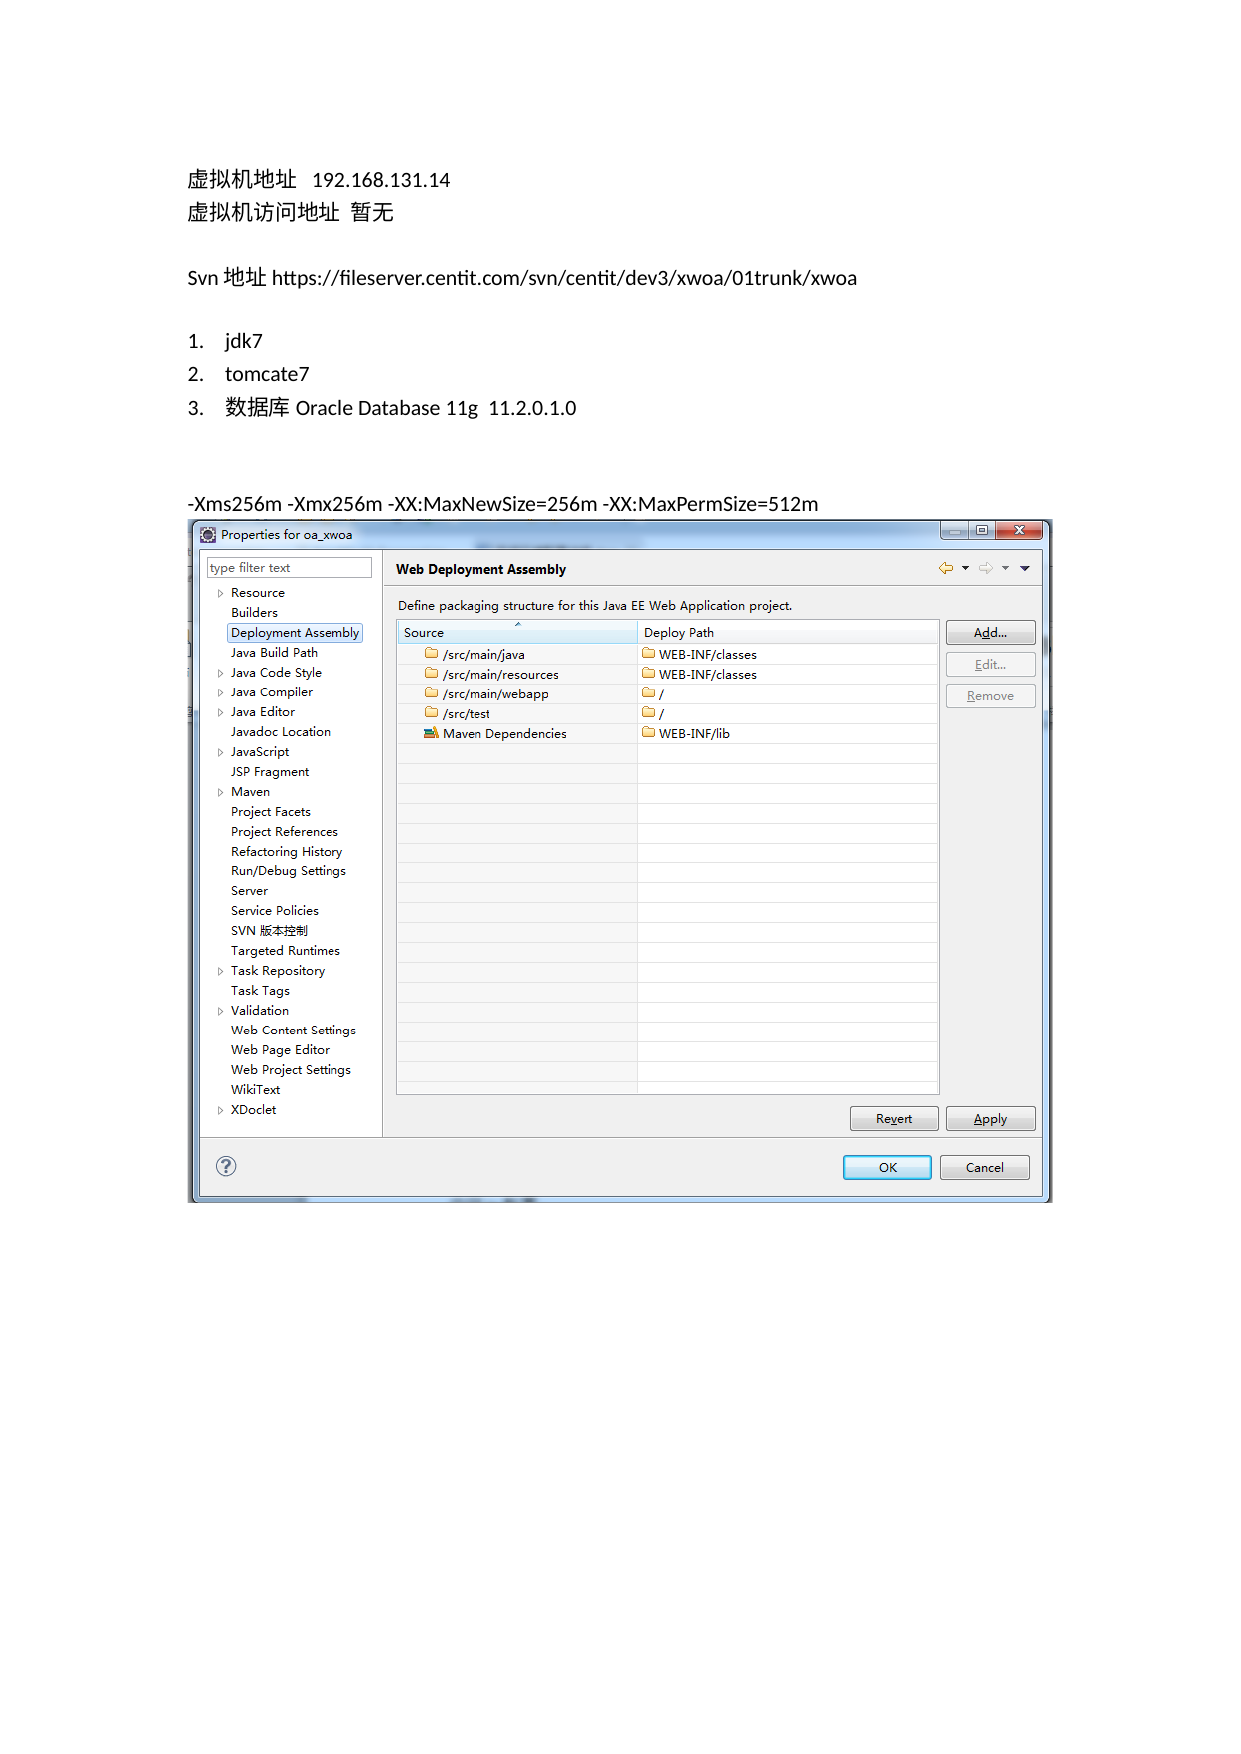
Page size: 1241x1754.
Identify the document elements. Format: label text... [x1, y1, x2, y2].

text -Xms256m -Xmx256m -XX:MaxNewSize=256m -XX:MaxPermSize=512m [187, 487, 1053, 519]
picture [187, 519, 1053, 1203]
list 数据库 Oracle Database 11g 11.2.0.1.0 [187, 389, 1053, 422]
text Svn地址 https://fileserver.centit.com/svn/centit/dev3/xwoa/01trunk/xwoa [187, 259, 1053, 292]
list jdk7 [187, 324, 1053, 357]
text 虚拟机地址 192.168.131.14 [187, 162, 1053, 194]
text 虚拟机访问地址 暂无 [187, 194, 1053, 227]
list tomcate7 [187, 357, 1053, 389]
